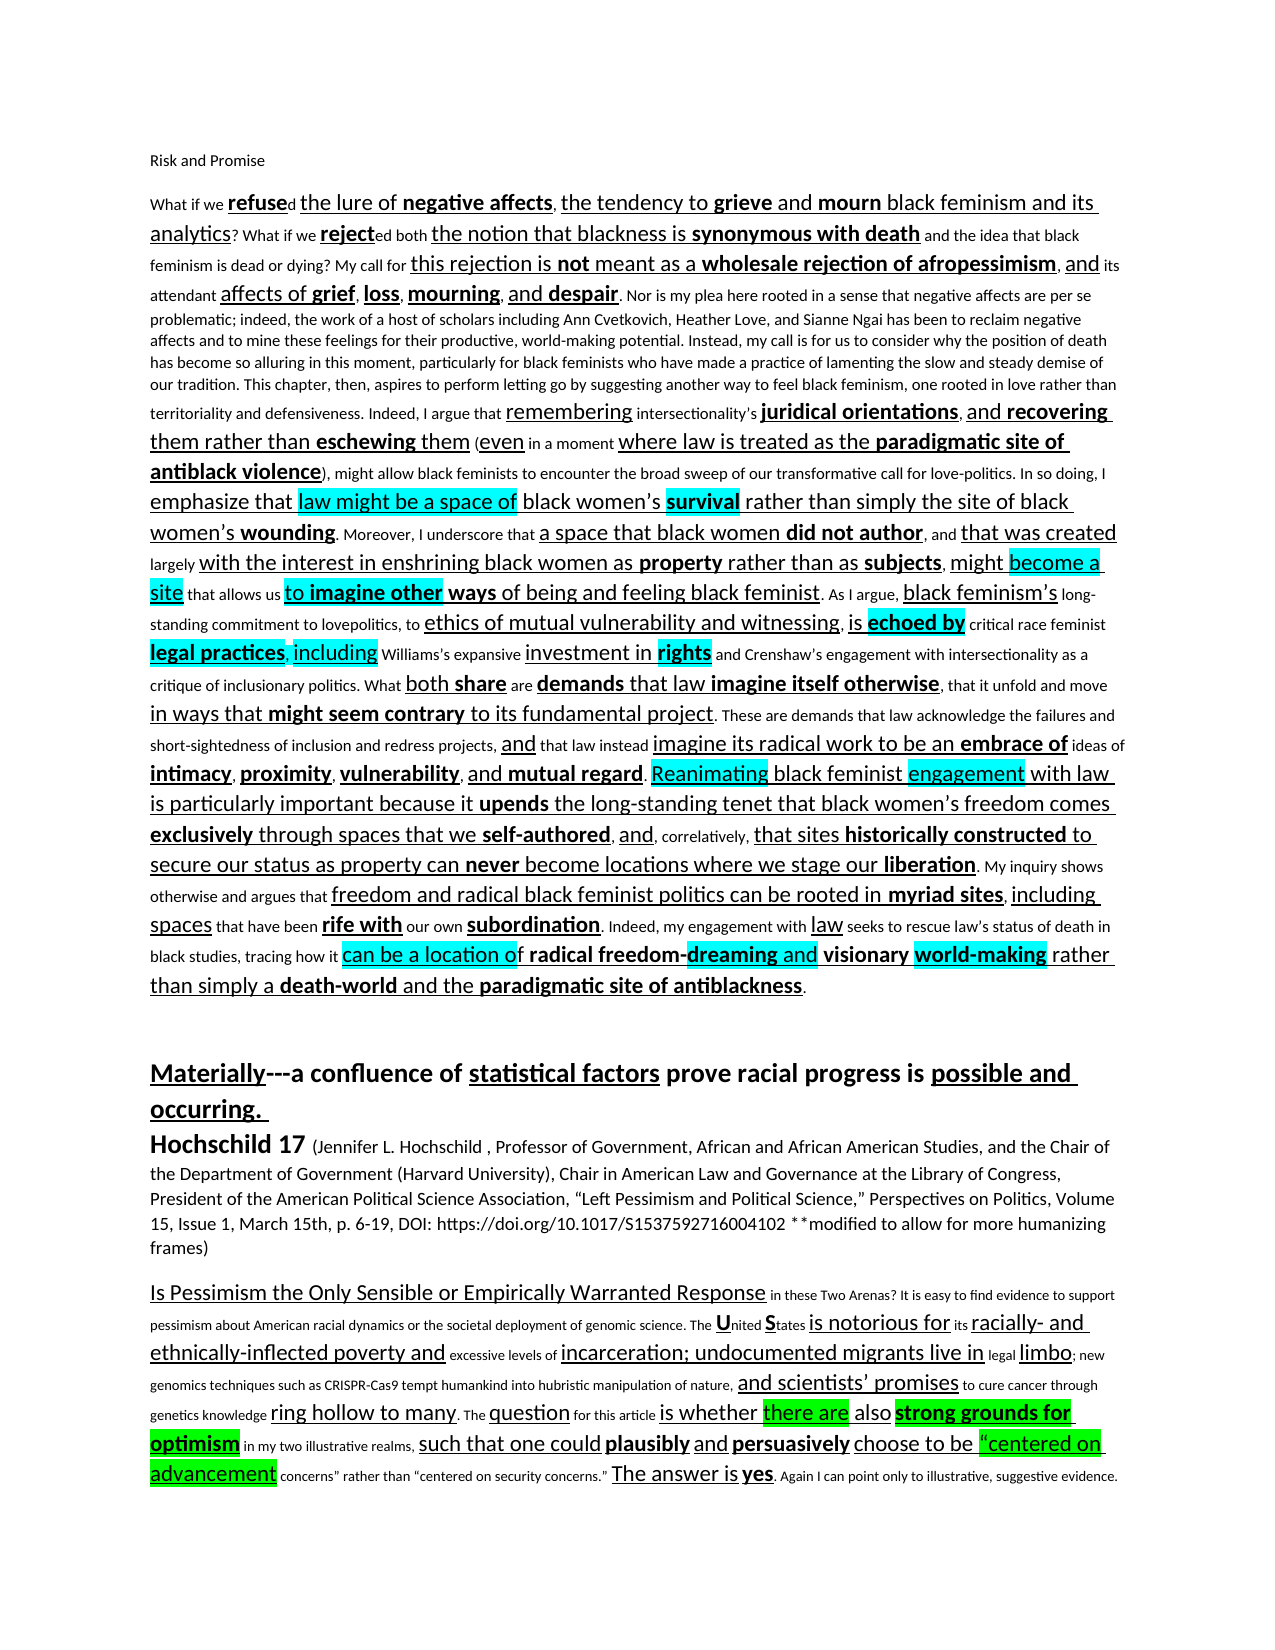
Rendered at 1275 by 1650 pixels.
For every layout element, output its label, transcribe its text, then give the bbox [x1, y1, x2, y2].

text Materially---a confluence of statistical factors prove racial progress is possible and occurring. [150, 1056, 1125, 1125]
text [150, 1278, 1125, 1487]
text Risk and Promise [150, 150, 1125, 170]
text What if we refused the lure of negative affects, the tendency to grieve and mourn black feminism and its analytics? What if we rejected both the notion that blackness is synonymous with death and the idea that black feminism is dead or dying? My call for this rejection is not meant as a wholesale rejection of afropessimism, and its attendant affects of grief, loss, mourning, and despair. Nor is my plea here rooted in a sense that negative affects are per se problematic; indeed, the work of a host of scholars including Ann Cvetkovich, Heather Love, and Sianne Ngai has been to reclaim negative affects and to mine these feelings for their productive, world-making potential. Instead, my call is for us to consider why the position of death has become so alluring in this moment, particularly for black feminists who have made a practice of lamenting the slow and steady demise of our tradition. This chapter, then, aspires to perform letting go by suggesting another way to feel black feminism, one rooted in love rather than territoriality and defensiveness. Indeed, I argue that remembering intersectionality’s juridical orientations, and recovering them rather than eschewing them (even in a moment where law is treated as the paradigmatic site of antiblack violence), might allow black feminists to encounter the broad sweep of our transformative call for love-politics. In so doing, I emphasize that law might be a space of black women’s survival rather than simply the site of black women’s wounding. Moreover, I underscore that a space that black women did not author, and that was created largely with the interest in enshrining black women as property rather than as subjects, might become a site that allows us to imagine other ways of being and feeling black feminist. As I argue, black feminism’s long-standing commitment to lovepolitics, to ethics of mutual vulnerability and witnessing, is echoed by critical race feminist legal practices, including Williams’s expansive investment in rights and Crenshaw’s engagement with intersectionality as a critique of inclusionary politics. What both share are demands that law imagine itself otherwise, that it unfold and move in ways that might seem contrary to its fundamental project. These are demands that law acknowledge the failures and short-sightedness of inclusion and redress projects, and that law instead imagine its radical work to be an embrace of ideas of intimacy, proximity, vulnerability, and mutual regard. Reanimating black feminist engagement with law is particularly important because it upends the long-standing tenet that black women’s freedom comes exclusively through spaces that we self-authored, and, correlatively, that sites historically constructed to secure our status as property can never become locations where we stage our liberation. My inquiry shows otherwise and argues that freedom and radical black feminist politics can be rooted in myriad sites, including spaces that have been rife with our own subordination. Indeed, my engagement with law seeks to rescue law’s status of death in black studies, tracing how it can be a location of radical freedom-dreaming and visionary world-making rather than simply a death-world and the paradigmatic site of antiblackness. [150, 188, 1125, 999]
text Hochschild 17 (Jennifer L. Hochschild , Professor of Government, African and African American Studies, and the Chair of the Department of Government (Harvard University), Chair in American Law and Governance at the Library of Congress, President of the American Political Science Association, “Left Pessimism and Political Science,” Perspectives on Politics, Volume 15, Issue 1, March 15th, p. 6-19, DOI: https://doi.org/10.1017/S1537592716004102 **modified to allow for more humanizing frames) [150, 1127, 1125, 1259]
